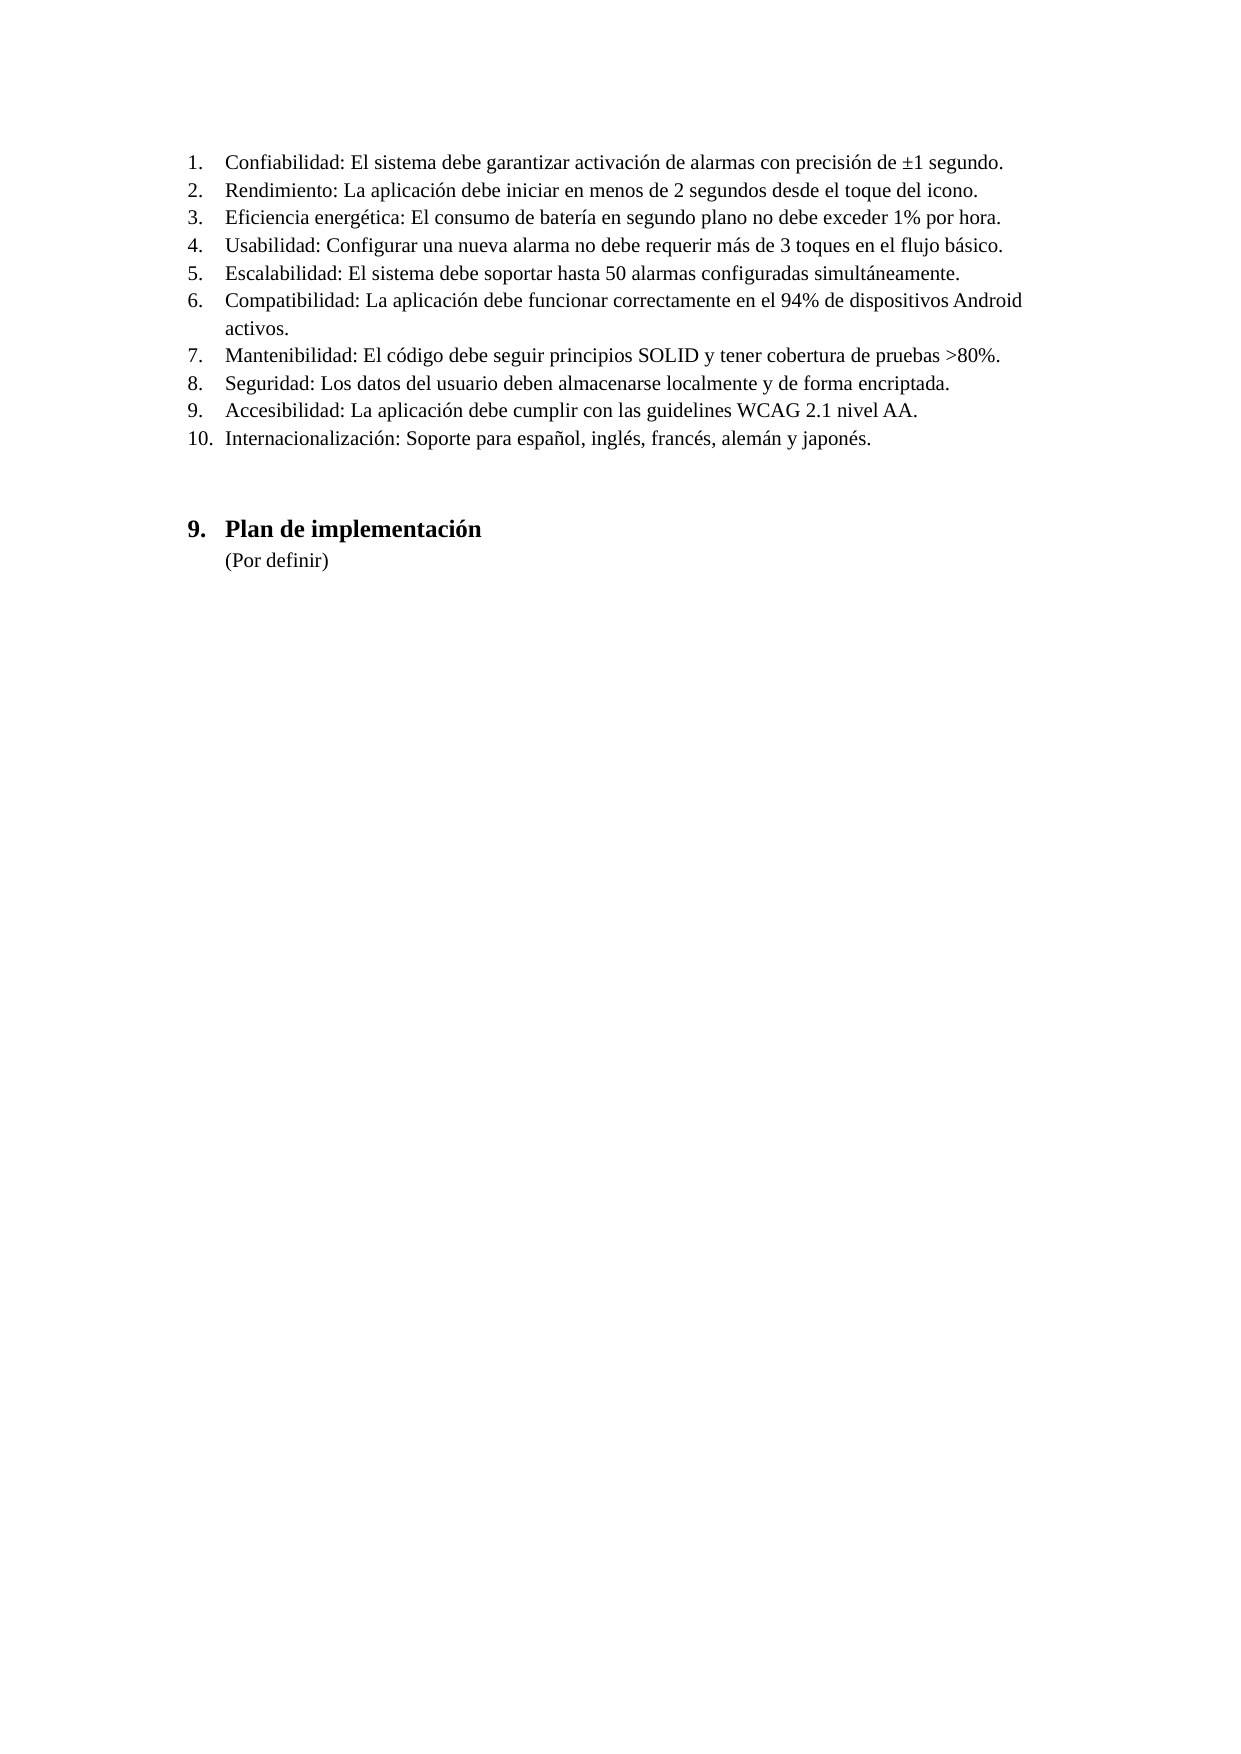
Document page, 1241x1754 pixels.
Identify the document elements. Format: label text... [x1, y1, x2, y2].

list Rendimiento: La aplicación debe iniciar en menos de 2 segundos desde el toque del icono. [187, 178, 1090, 202]
list Compatibilidad: La aplicación debe funcionar correctamente en el 94% de dispositivos Android activos. [187, 288, 1090, 340]
list Seguridad: Los datos del usuario deben almacenarse localmente y de forma encriptada. [187, 371, 1090, 395]
list (Por definir) [225, 548, 1090, 572]
list Usabilidad: Configurar una nueva alarma no debe requerir más de 3 toques en el flujo básico. [187, 233, 1090, 257]
list Confiabilidad: El sistema debe garantizar activación de alarmas con precisión de ±1 segundo. [187, 150, 1090, 174]
list Eficiencia energética: El consumo de batería en segundo plano no debe exceder 1% por hora. [187, 205, 1090, 229]
list Accesibilidad: La aplicación debe cumplir con las guidelines WCAG 2.1 nivel AA. [187, 398, 1090, 422]
list Escalabilidad: El sistema debe soportar hasta 50 alarmas configuradas simultáneamente. [187, 260, 1090, 284]
list Mantenibilidad: El código debe seguir principios SOLID y tener cobertura de pruebas >80%. [187, 343, 1090, 367]
list Plan de implementación [187, 514, 1090, 543]
list Internacionalización: Soporte para español, inglés, francés, alemán y japonés. [187, 426, 1090, 450]
